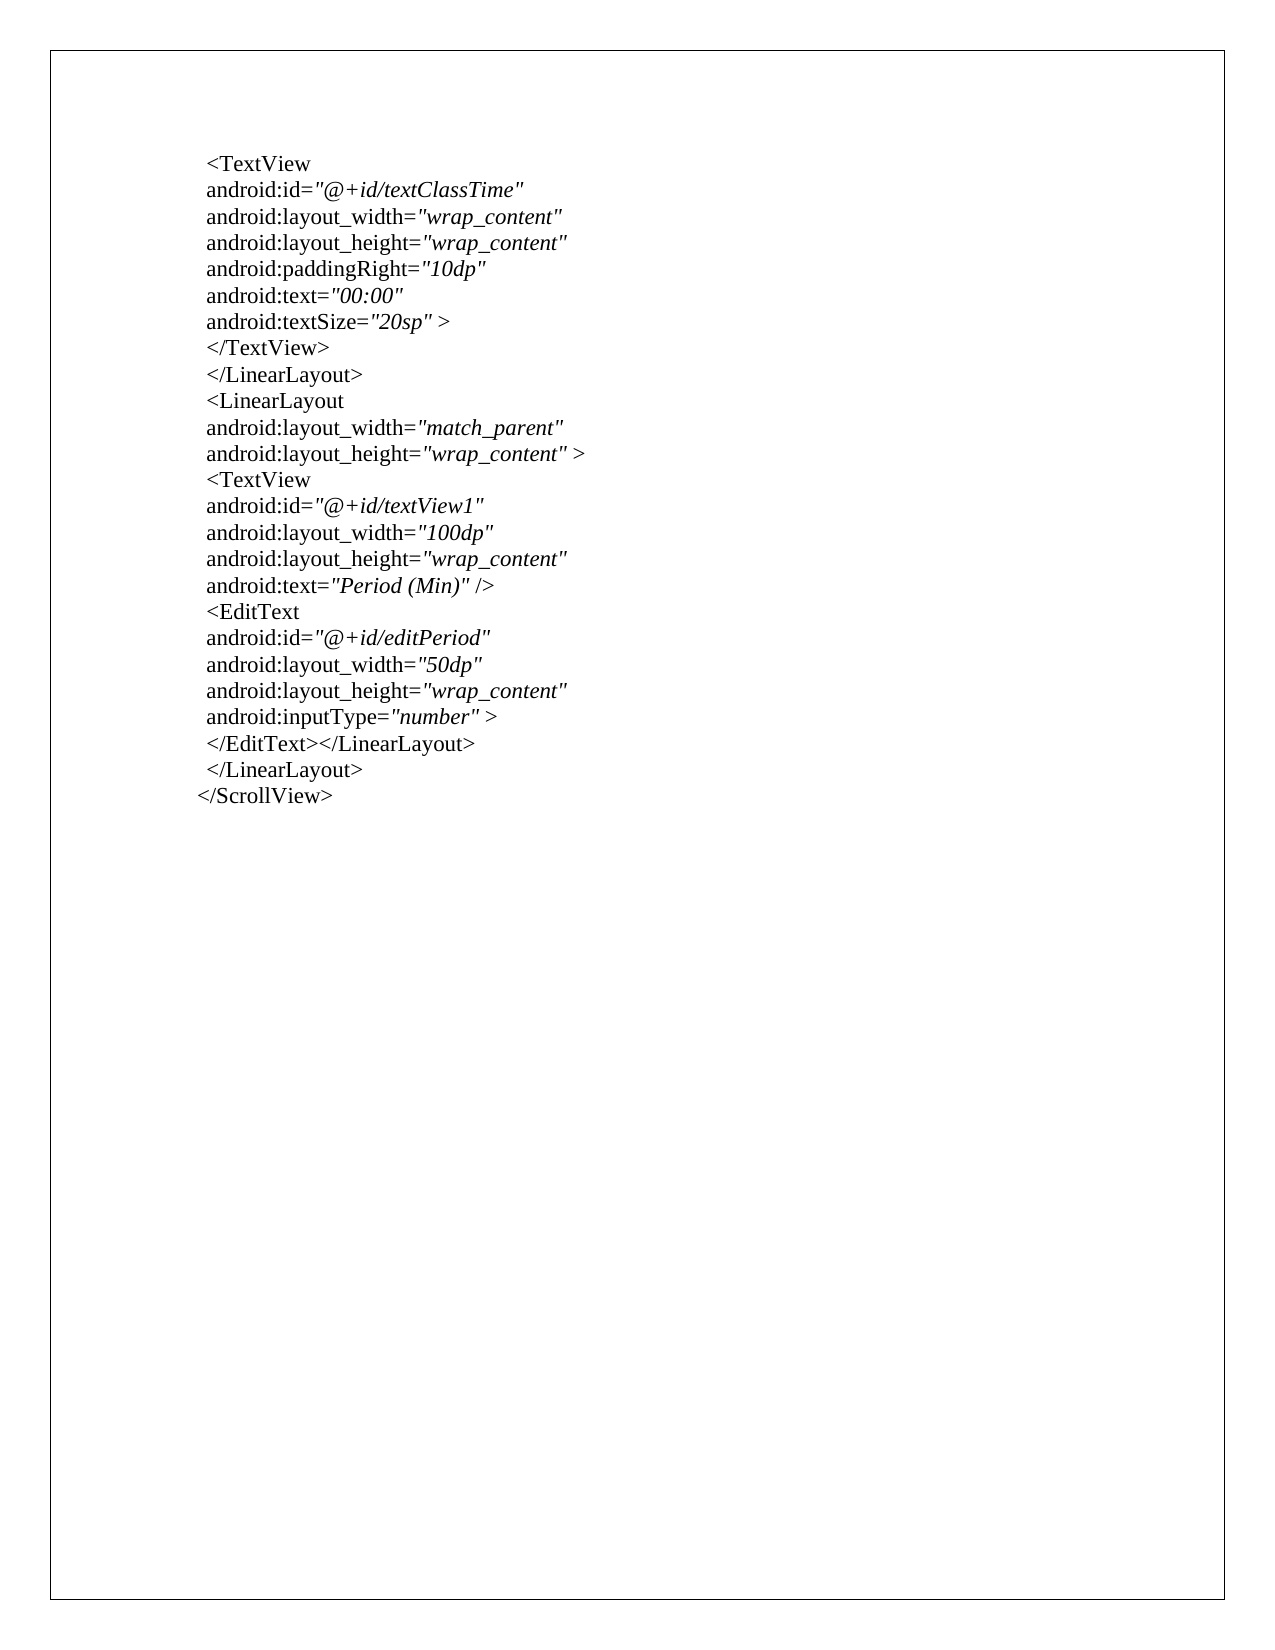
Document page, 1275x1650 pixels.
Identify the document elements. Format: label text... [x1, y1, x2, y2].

text <TextView [197, 466, 1181, 493]
text android:text="00:00" [197, 282, 1181, 308]
text </LinearLayout> [197, 361, 1181, 387]
text android:layout_width="100dp" [197, 519, 1181, 545]
text android:id="@+id/editPeriod" [197, 624, 1181, 651]
text android:id="@+id/textClassTime" [197, 176, 1181, 203]
text </EditText></LinearLayout> [197, 730, 1181, 756]
text <LinearLayout [197, 387, 1181, 413]
text android:id="@+id/textView1" [197, 493, 1181, 519]
text </TextView> [197, 334, 1181, 361]
text <TextView [197, 150, 1181, 176]
text android:layout_width="match_parent" [197, 413, 1181, 440]
text android:layout_height="wrap_content" [197, 677, 1181, 703]
text android:layout_width="wrap_content" [197, 203, 1181, 229]
text android:layout_height="wrap_content" [197, 545, 1181, 572]
text android:layout_width="50dp" [197, 651, 1181, 677]
text android:paddingRight="10dp" [197, 255, 1181, 282]
text </LinearLayout> [197, 756, 1181, 782]
text </ScrollView> [197, 782, 1181, 809]
text android:inputType="number" > [197, 703, 1181, 730]
text <EditText [197, 598, 1181, 624]
text android:layout_height="wrap_content" [197, 229, 1181, 255]
text android:textSize="20sp" > [197, 308, 1181, 334]
text android:text="Period (Min)" /> [197, 572, 1181, 598]
text android:layout_height="wrap_content" > [197, 440, 1181, 466]
